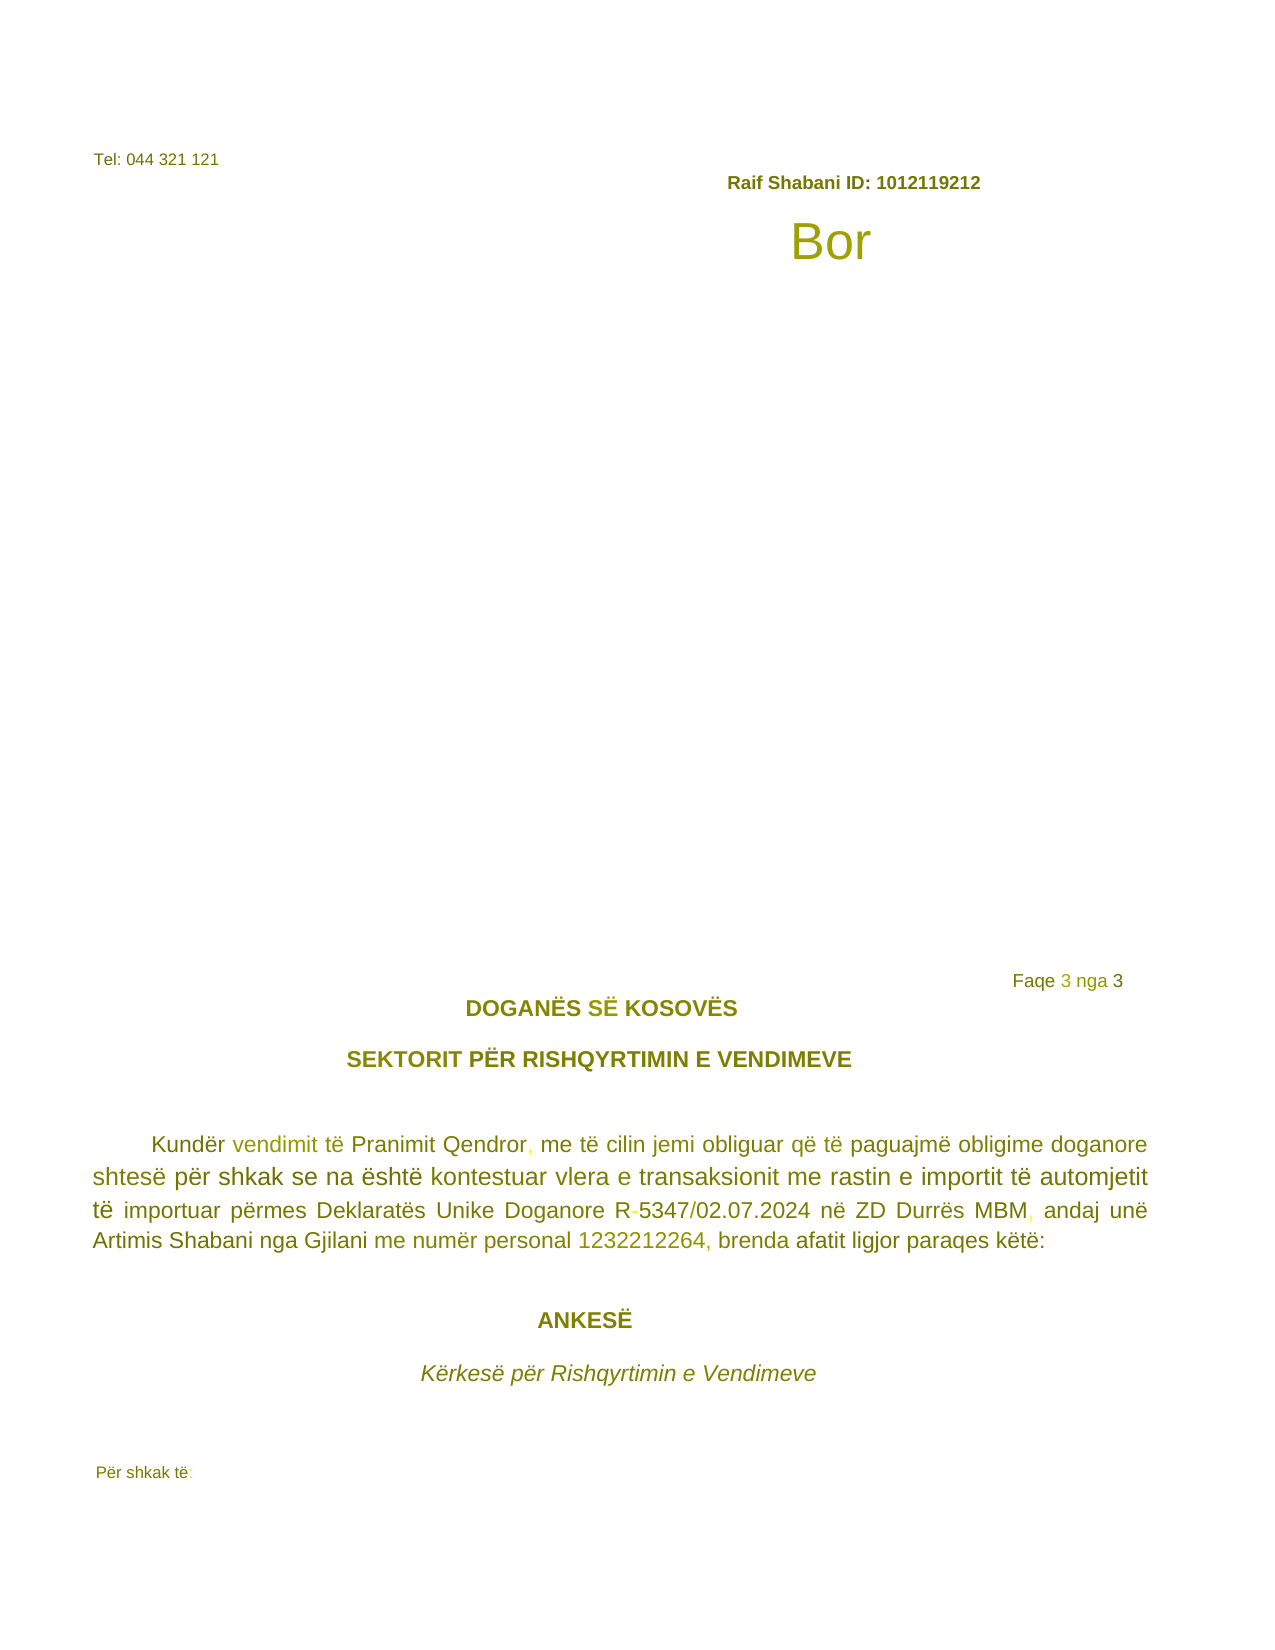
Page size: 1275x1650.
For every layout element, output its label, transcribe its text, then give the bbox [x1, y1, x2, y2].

text Kundër vendimit të Pranimit Qendror, me të cilin jemi obliguar që të paguajmë obligime doganore shtesë për shkak se na është kontestuar vlera e transaksionit me rastin e importit të automjetit të importuar përmes Deklaratës Unike Doganore R-5347/02.07.2024 në ZD Durrës MBM, andaj unë Artimis Shabani nga Gjilani me numër personal 1232212264, brenda afatit ligjor paraqes këtë: [92, 1131, 1148, 1254]
text SEKTORIT PËR RISHQYRTIMIN E VENDIMEVE [346, 1046, 895, 1072]
text Bor [790, 210, 939, 270]
text Faqe 3 nga 3 [1012, 970, 1153, 992]
text Kërkesë për Rishqyrtimin e Vendimeve [420, 1360, 859, 1387]
text Raif Shabani ID: 1012119212 [727, 172, 1076, 193]
text Për shkak të: [96, 1463, 264, 1482]
text Tel: 044 321 121 [93, 150, 302, 169]
text DOGANËS SË KOSOVËS [465, 995, 774, 1021]
text ANKESË [537, 1307, 703, 1333]
